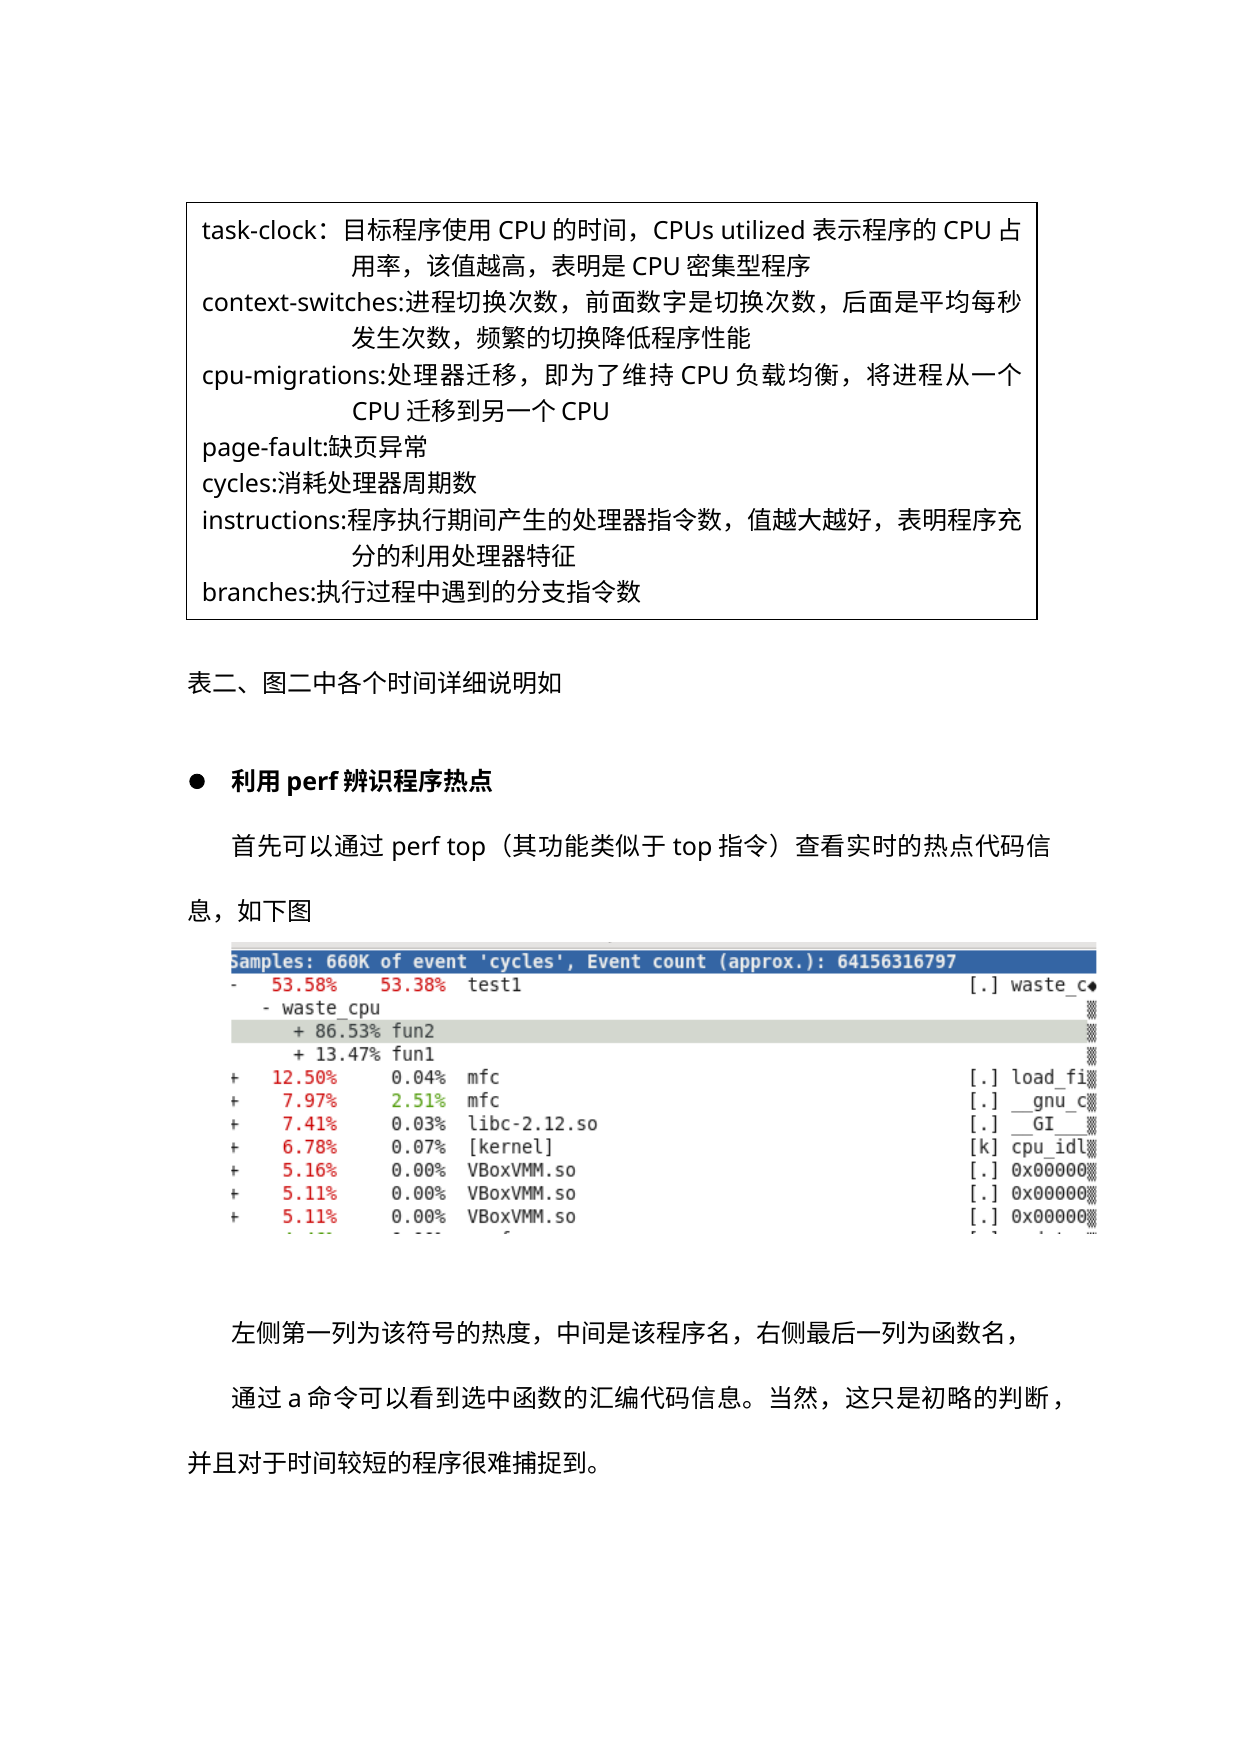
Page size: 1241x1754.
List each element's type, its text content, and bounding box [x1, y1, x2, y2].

text 左侧第一列为该符号的热度，中间是该程序名，右侧最后一列为函数名， [187, 1299, 1053, 1364]
picture [231, 942, 1097, 1234]
list 利用perf辨识程序热点 [187, 747, 1053, 812]
text 通过a命令可以看到选中函数的汇编代码信息。当然，这只是初略的判断，并且对于时间较短的程序很难捕捉到。 [187, 1364, 1053, 1494]
text 首先可以通过perf top（其功能类似于top指令）查看实时的热点代码信息，如下图 [187, 812, 1053, 942]
text 表二、图二中各个时间详细说明如 [187, 162, 1053, 714]
